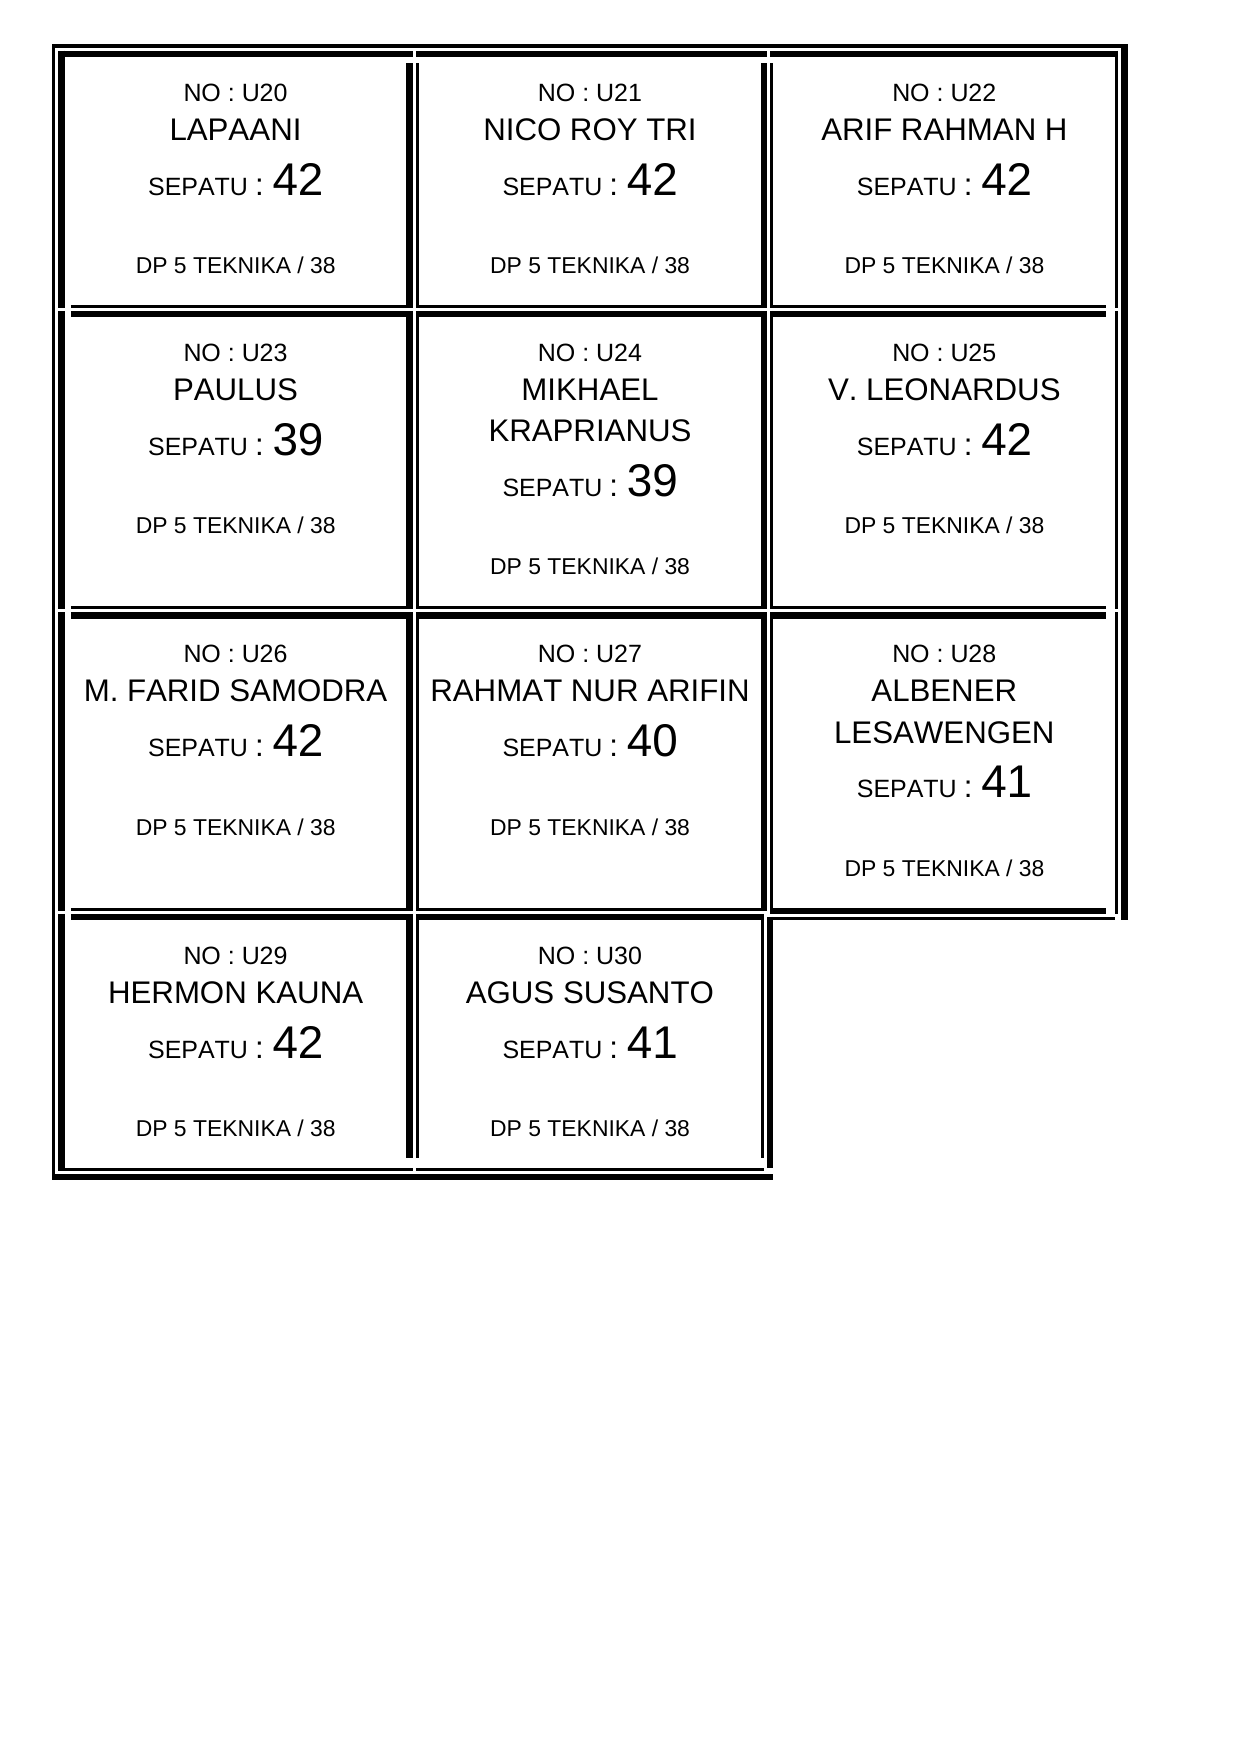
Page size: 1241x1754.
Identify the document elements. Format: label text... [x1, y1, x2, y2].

table_cell NO : U28 ALBENER LESAWENGEN SEPATU : 41 DP 5 TEKNIKA / 38 [767, 606, 1121, 907]
table_cell NO : U21 NICO ROY TRI SEPATU : 42 DP 5 TEKNIKA / 38 [413, 48, 767, 304]
table_cell NO : U20 LAPAANI SEPATU : 42 DP 5 TEKNIKA / 38 [65, 57, 413, 304]
table_cell NO : U22 ARIF RAHMAN H SEPATU : 42 DP 5 TEKNIKA / 38 [767, 48, 1121, 304]
table_cell NO : U30 AGUS SUSANTO SEPATU : 41 DP 5 TEKNIKA / 38 [413, 908, 767, 1168]
table_cell NO : U26 M. FARID SAMODRA SEPATU : 42 DP 5 TEKNIKA / 38 [58, 606, 413, 907]
table_cell NO : U24 MIKHAEL KRAPRIANUS SEPATU : 39 DP 5 TEKNIKA / 38 [413, 305, 767, 606]
table_cell NO : U27 RAHMAT NUR ARIFIN SEPATU : 40 DP 5 TEKNIKA / 38 [413, 606, 767, 907]
table_cell NO : U29 HERMON KAUNA SEPATU : 42 DP 5 TEKNIKA / 38 [58, 908, 413, 1168]
table_cell NO : U23 PAULUS SEPATU : 39 DP 5 TEKNIKA / 38 [58, 305, 413, 606]
table_cell NO : U25 V. LEONARDUS SEPATU : 42 DP 5 TEKNIKA / 38 [767, 305, 1121, 606]
